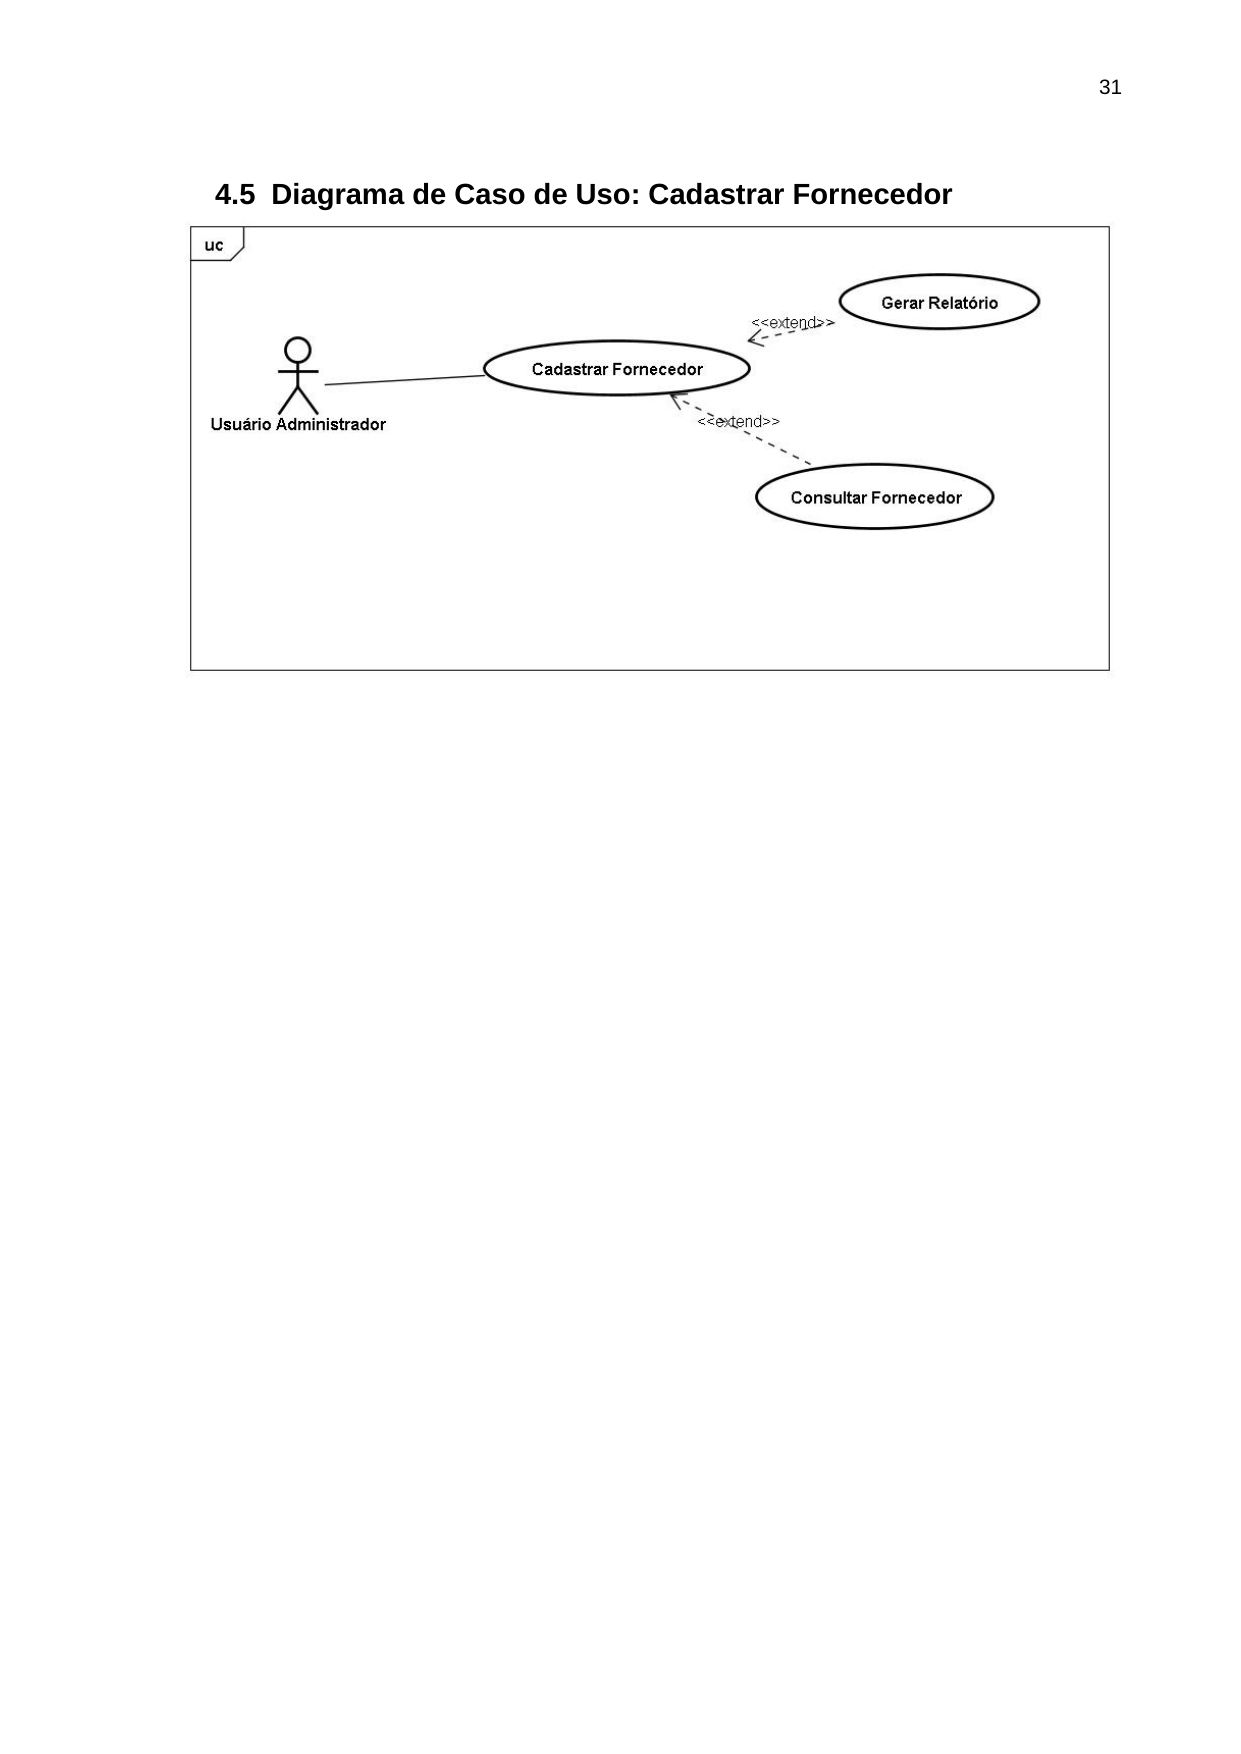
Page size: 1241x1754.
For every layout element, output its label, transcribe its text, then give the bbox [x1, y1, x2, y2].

subtitle Diagrama de Caso de Uso: Cadastrar Fornecedor [215, 177, 1122, 211]
picture [177, 213, 1123, 683]
